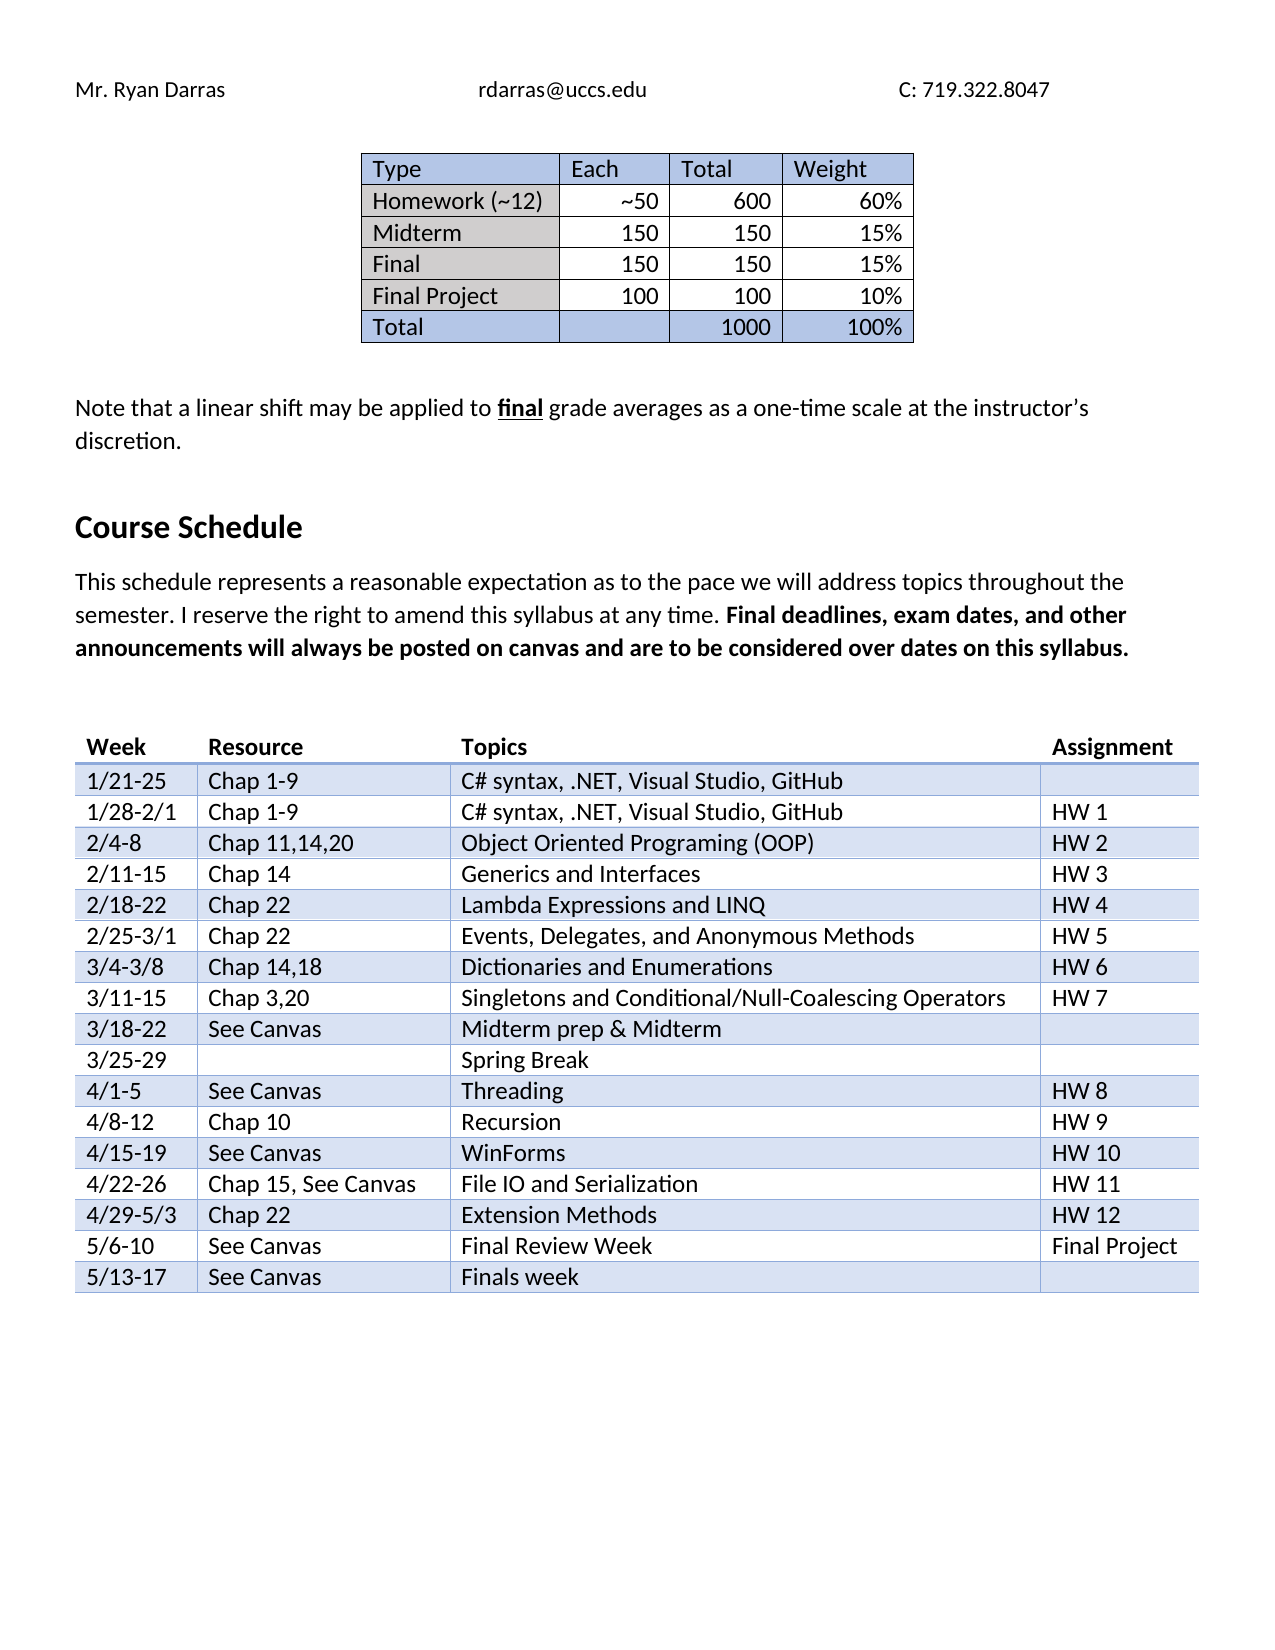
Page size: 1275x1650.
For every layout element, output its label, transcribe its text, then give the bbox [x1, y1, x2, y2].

table_cell 1/28-2/1 [75, 796, 197, 826]
table_cell See Canvas [198, 1231, 450, 1261]
table_cell WinForms [451, 1138, 1040, 1168]
table_cell 600 [670, 185, 782, 216]
table_cell C# syntax, .NET, Visual Studio, GitHub [451, 796, 1040, 826]
table_cell 5/13-17 [75, 1262, 197, 1292]
table_cell Chap 22 [198, 890, 450, 919]
table_cell Threading [451, 1076, 1040, 1106]
table_cell Singletons and Conditional/Null-Coalescing Operators [451, 983, 1040, 1013]
table_cell Final Project [1041, 1231, 1199, 1261]
table_cell Dictionaries and Enumerations [451, 952, 1040, 982]
table_cell HW 9 [1041, 1107, 1199, 1137]
table_cell Midterm prep & Midterm [451, 1014, 1040, 1044]
table_cell Midterm [362, 217, 559, 247]
text This schedule represents a reasonable expectation as to the pace we will address topics throughout the semester. I reserve the right to amend this syllabus at any time. Final deadlines, exam dates, and other announcements will always be posted on canvas and are to be considered over dates on this syllabus. [75, 566, 1200, 663]
table_cell Homework (~12) [362, 185, 559, 216]
table_cell 2/25-3/1 [75, 921, 197, 951]
table_cell 4/1-5 [75, 1076, 197, 1106]
table_cell Chap 10 [198, 1107, 450, 1137]
table_cell HW 7 [1041, 983, 1199, 1013]
table_cell HW 4 [1041, 890, 1199, 919]
table_cell 4/29-5/3 [75, 1200, 197, 1230]
table_cell [1041, 1262, 1199, 1292]
table_cell See Canvas [198, 1138, 450, 1168]
table_header Topics [450, 731, 1041, 762]
table_cell 150 [560, 217, 669, 247]
table_header Weight [783, 154, 913, 184]
table_cell 5/6-10 [75, 1231, 197, 1261]
table_header Assignment [1041, 731, 1199, 762]
table_cell Extension Methods [451, 1200, 1040, 1230]
table_cell ~50 [560, 185, 669, 216]
table_cell Chap 22 [198, 921, 450, 951]
table_cell 1000 [670, 311, 782, 342]
table_cell 2/18-22 [75, 890, 197, 919]
table_cell Chap 14 [198, 859, 450, 888]
table_cell Lambda Expressions and LINQ [451, 890, 1040, 919]
table_cell HW 12 [1041, 1200, 1199, 1230]
table_cell 1/21-25 [75, 765, 197, 795]
table_cell Recursion [451, 1107, 1040, 1137]
table_cell HW 2 [1041, 828, 1199, 857]
table_cell 15% [783, 248, 913, 279]
table_cell 10% [783, 280, 913, 310]
table_cell 60% [783, 185, 913, 216]
table_cell 4/8-12 [75, 1107, 197, 1137]
table_cell Chap 1-9 [198, 796, 450, 826]
table_cell Final Project [362, 280, 559, 310]
table_cell 3/4-3/8 [75, 952, 197, 982]
table_cell 100 [670, 280, 782, 310]
table_cell Finals week [451, 1262, 1040, 1292]
table_cell Chap 1-9 [198, 765, 450, 795]
table_cell HW 6 [1041, 952, 1199, 982]
table_cell 100% [783, 311, 913, 342]
table_cell Object Oriented Programing (OOP) [451, 828, 1040, 857]
table_cell Spring Break [451, 1045, 1040, 1075]
table_header Each [560, 154, 669, 184]
table_cell 4/22-26 [75, 1169, 197, 1199]
table_cell Final [362, 248, 559, 279]
text Note that a linear shift may be applied to final grade averages as a one-time scale at the instructor’s discretion. [75, 393, 1200, 456]
table_cell [560, 311, 669, 342]
table_header Week [75, 731, 197, 762]
table_cell See Canvas [198, 1014, 450, 1044]
table_cell See Canvas [198, 1262, 450, 1292]
table_cell [198, 1045, 450, 1075]
table_cell Events, Delegates, and Anonymous Methods [451, 921, 1040, 951]
table_cell 150 [560, 248, 669, 279]
table_cell Total [362, 311, 559, 342]
table_cell 3/25-29 [75, 1045, 197, 1075]
table_cell HW 8 [1041, 1076, 1199, 1106]
table_cell 2/11-15 [75, 859, 197, 888]
table_cell [1041, 1045, 1199, 1075]
table_cell 150 [670, 248, 782, 279]
table_cell 100 [560, 280, 669, 310]
table_cell HW 11 [1041, 1169, 1199, 1199]
table_cell 3/11-15 [75, 983, 197, 1013]
table_cell Chap 11,14,20 [198, 828, 450, 857]
table_header Resource [197, 731, 450, 762]
table_header Type [362, 154, 559, 184]
table_cell [1041, 1014, 1199, 1044]
table_cell HW 5 [1041, 921, 1199, 951]
table_cell Chap 22 [198, 1200, 450, 1230]
table_cell [1041, 765, 1199, 795]
table_cell 150 [670, 217, 782, 247]
table_cell Chap 14,18 [198, 952, 450, 982]
table_cell Chap 3,20 [198, 983, 450, 1013]
table_cell 3/18-22 [75, 1014, 197, 1044]
table_header Total [670, 154, 782, 184]
table_cell Chap 15, See Canvas [198, 1169, 450, 1199]
table_cell See Canvas [198, 1076, 450, 1106]
table_cell HW 10 [1041, 1138, 1199, 1168]
table_cell HW 3 [1041, 859, 1199, 888]
table_cell C# syntax, .NET, Visual Studio, GitHub [451, 765, 1040, 795]
table_cell File IO and Serialization [451, 1169, 1040, 1199]
text Course Schedule [75, 506, 1200, 546]
table_cell HW 1 [1041, 796, 1199, 826]
table_cell 4/15-19 [75, 1138, 197, 1168]
table_cell 2/4-8 [75, 828, 197, 857]
table_cell 15% [783, 217, 913, 247]
table_cell Generics and Interfaces [451, 859, 1040, 888]
table_cell Final Review Week [451, 1231, 1040, 1261]
